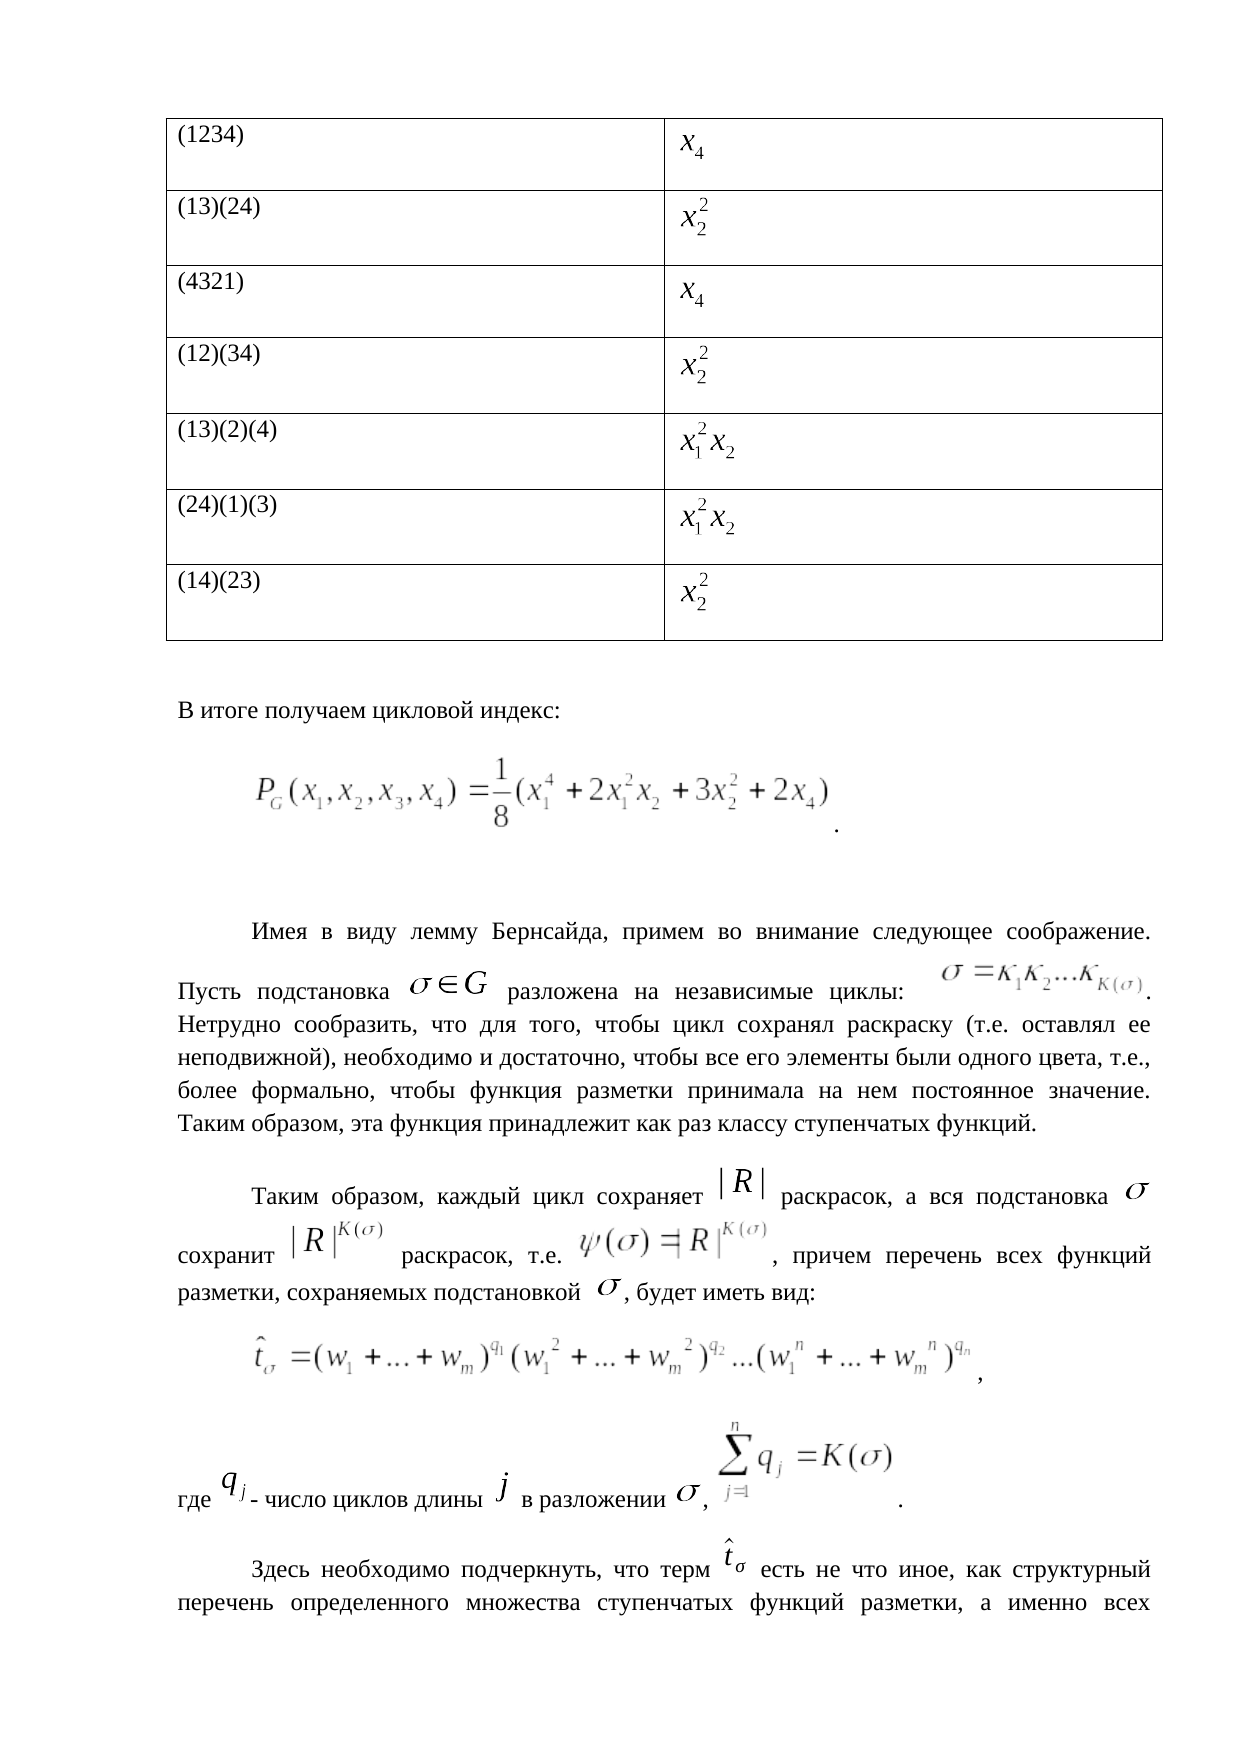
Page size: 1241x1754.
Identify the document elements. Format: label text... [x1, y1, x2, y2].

table_cell [665, 338, 1162, 413]
table_cell [665, 414, 1162, 488]
text Имея в виду лемму Бернсайда, примем во внимание следующее соображение. Пусть подстановка разложена на независимые циклы: . Нетрудно сообразить, что для того, чтобы цикл сохранял раскраску (т.е. оставлял ее неподвижной), необходимо и достаточно, чтобы все его элементы были одного цвета, т.е., более формально, чтобы функция разметки принимала на нем постоянное значение. Таким образом, эта функция принадлежит как раз классу ступенчатых функций. [177, 916, 1152, 1137]
text Таким образом, каждый цикл сохраняет раскрасок, а вся подстановка сохранит раскрасок, т.е. , причем перечень всех функций разметки, сохраняемых подстановкой , будет иметь вид: [177, 1162, 1152, 1306]
table_cell [665, 191, 1162, 265]
table_cell [665, 266, 1162, 337]
table_cell (12)(34) [167, 338, 664, 413]
text где - число циклов длины в разложении , . [177, 1411, 1152, 1512]
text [177, 1537, 1152, 1616]
table_cell [665, 490, 1162, 564]
table_cell (4321) [167, 266, 664, 337]
table_cell (24)(1)(3) [167, 490, 664, 564]
table_cell (14)(23) [167, 565, 664, 640]
text В итоге получаем цикловой индекс: [177, 695, 1152, 723]
table_cell [665, 119, 1162, 190]
table_cell [665, 565, 1162, 640]
table_cell (1234) [167, 119, 664, 190]
table_cell (13)(24) [167, 191, 664, 265]
text , [177, 1331, 1152, 1386]
table_cell (13)(2)(4) [167, 414, 664, 488]
text . [177, 749, 1152, 837]
